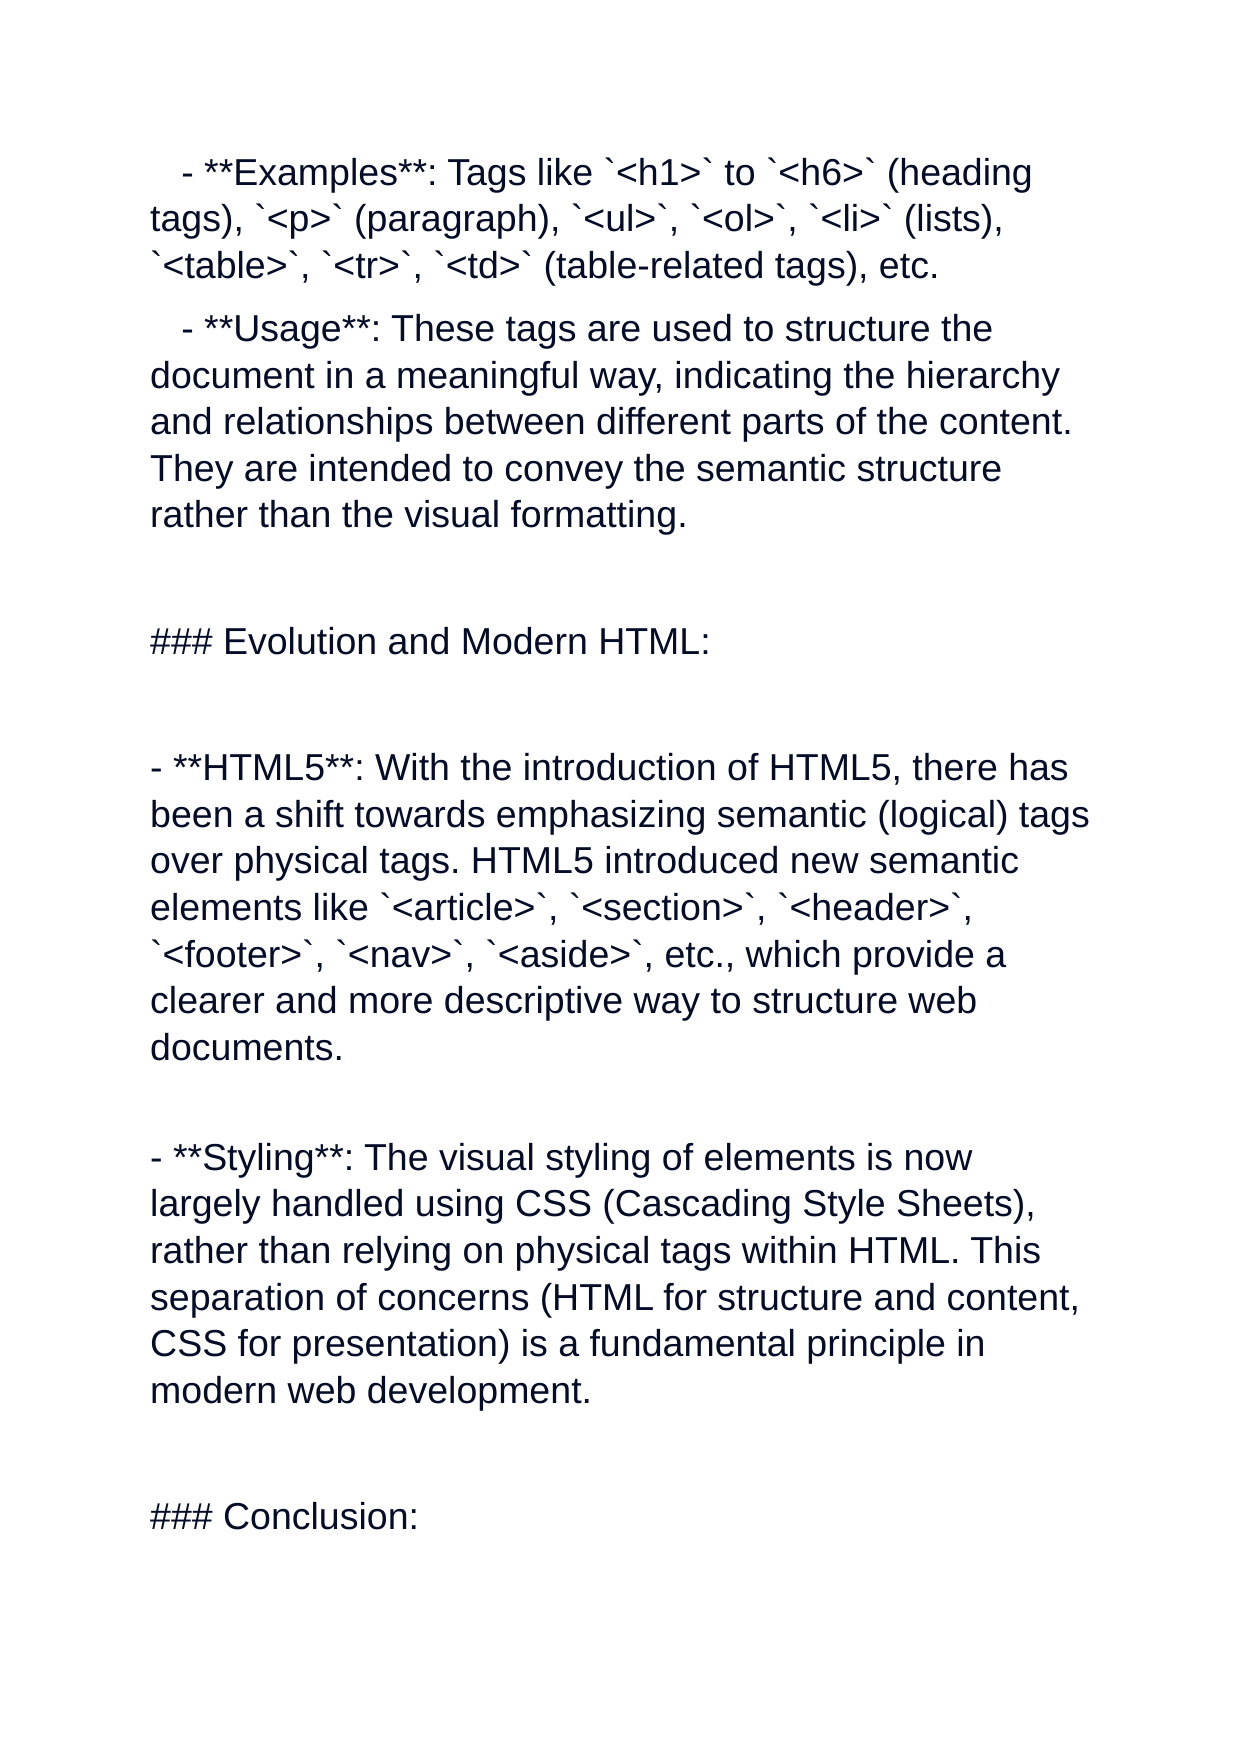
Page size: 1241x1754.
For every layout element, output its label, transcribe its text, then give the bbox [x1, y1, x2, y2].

text - **HTML5**: With the introduction of HTML5, there has been a shift towards emphasizing semantic (logical) tags over physical tags. HTML5 introduced new semantic elements like `<article>`, `<section>`, `<header>`, `<footer>`, `<nav>`, `<aside>`, etc., which provide a clearer and more descriptive way to structure web documents. [150, 746, 1090, 1068]
text - **Usage**: These tags are used to structure the document in a meaningful way, indicating the hierarchy and relationships between different parts of the content. They are intended to convey the semantic structure rather than the visual formatting. [150, 306, 1090, 536]
text - **Examples**: Tags like `<h1>` to `<h6>` (heading tags), `<p>` (paragraph), `<ul>`, `<ol>`, `<li>` (lists), `<table>`, `<tr>`, `<td>` (table-related tags), etc. [150, 150, 1090, 286]
text - **Styling**: The visual styling of elements is now largely handled using CSS (Cascading Style Sheets), rather than relying on physical tags within HTML. This separation of concerns (HTML for structure and content, CSS for presentation) is a fundamental principle in modern web development. [150, 1135, 1090, 1411]
text ### Conclusion: [150, 1494, 1090, 1537]
text ### Evolution and Modern HTML: [150, 619, 1090, 662]
